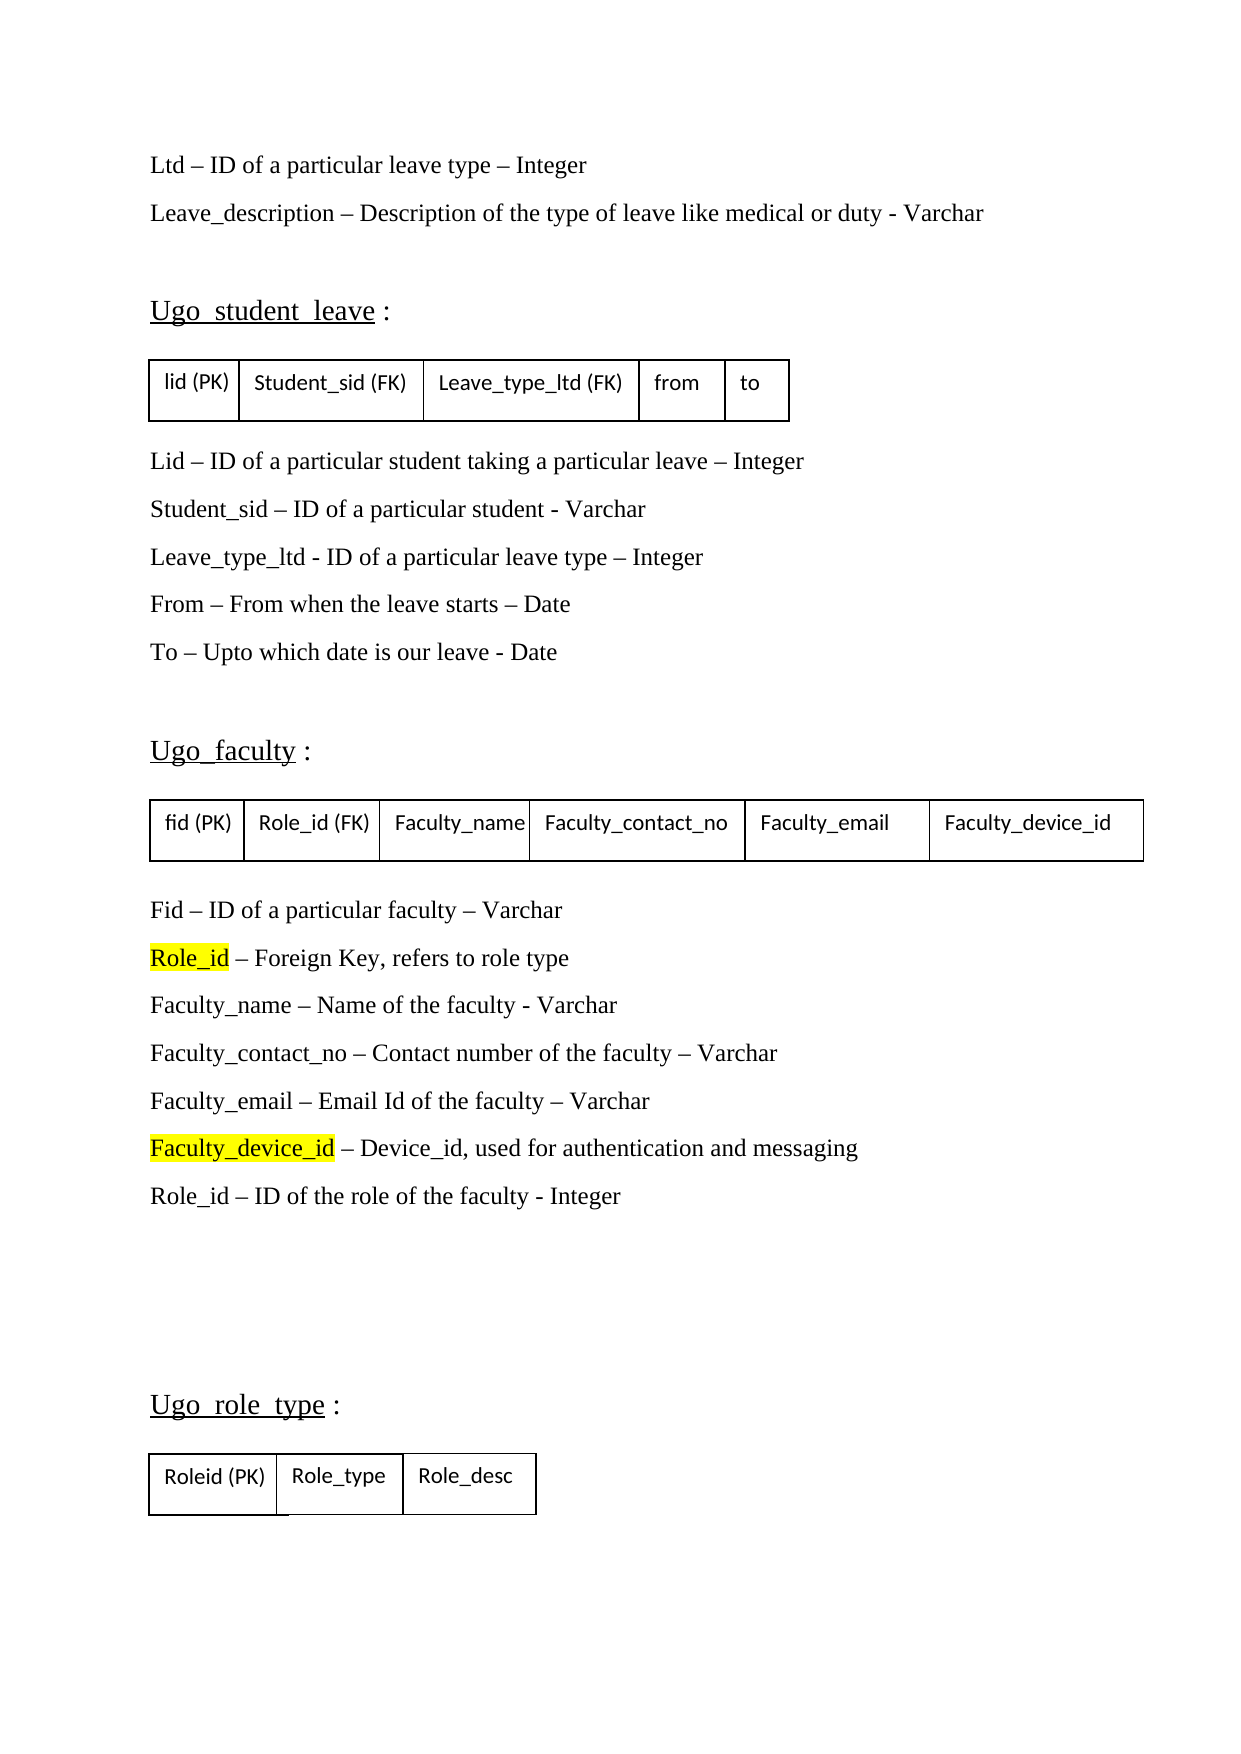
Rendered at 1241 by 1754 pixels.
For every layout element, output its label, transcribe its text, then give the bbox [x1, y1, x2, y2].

text Faculty_device_id – Device_id, used for authentication and messaging [150, 1133, 1090, 1162]
text Role_id – ID of the role of the faculty - Integer [150, 1181, 1090, 1210]
text Student_sid – ID of a particular student - Varchar [150, 494, 1090, 523]
text Ltd – ID of a particular leave type – Integer [150, 150, 1090, 179]
text Role_id – Foreign Key, refers to role type [229, 943, 1090, 971]
text Ugo_faculty : [150, 733, 1090, 766]
text Faculty_contact_no – Contact number of the faculty – Varchar [150, 1038, 1090, 1067]
text Fid – ID of a particular faculty – Varchar [150, 862, 1090, 924]
text Faculty_email – Email Id of the faculty – Varchar [150, 1086, 1090, 1114]
text Ugo_role_type : [150, 1387, 1090, 1421]
text From – From when the leave starts – Date [150, 589, 1090, 618]
text To – Upto which date is our leave - Date [150, 637, 1090, 666]
text Leave_type_ltd - ID of a particular leave type – Integer [150, 542, 1090, 571]
text Lid – ID of a particular student taking a particular leave – Integer [150, 446, 1090, 475]
text Ugo_student_leave : [150, 293, 1090, 327]
text Faculty_name – Name of the faculty - Varchar [150, 990, 1090, 1019]
text Leave_description – Description of the type of leave like medical or duty - Varchar [150, 198, 1090, 226]
